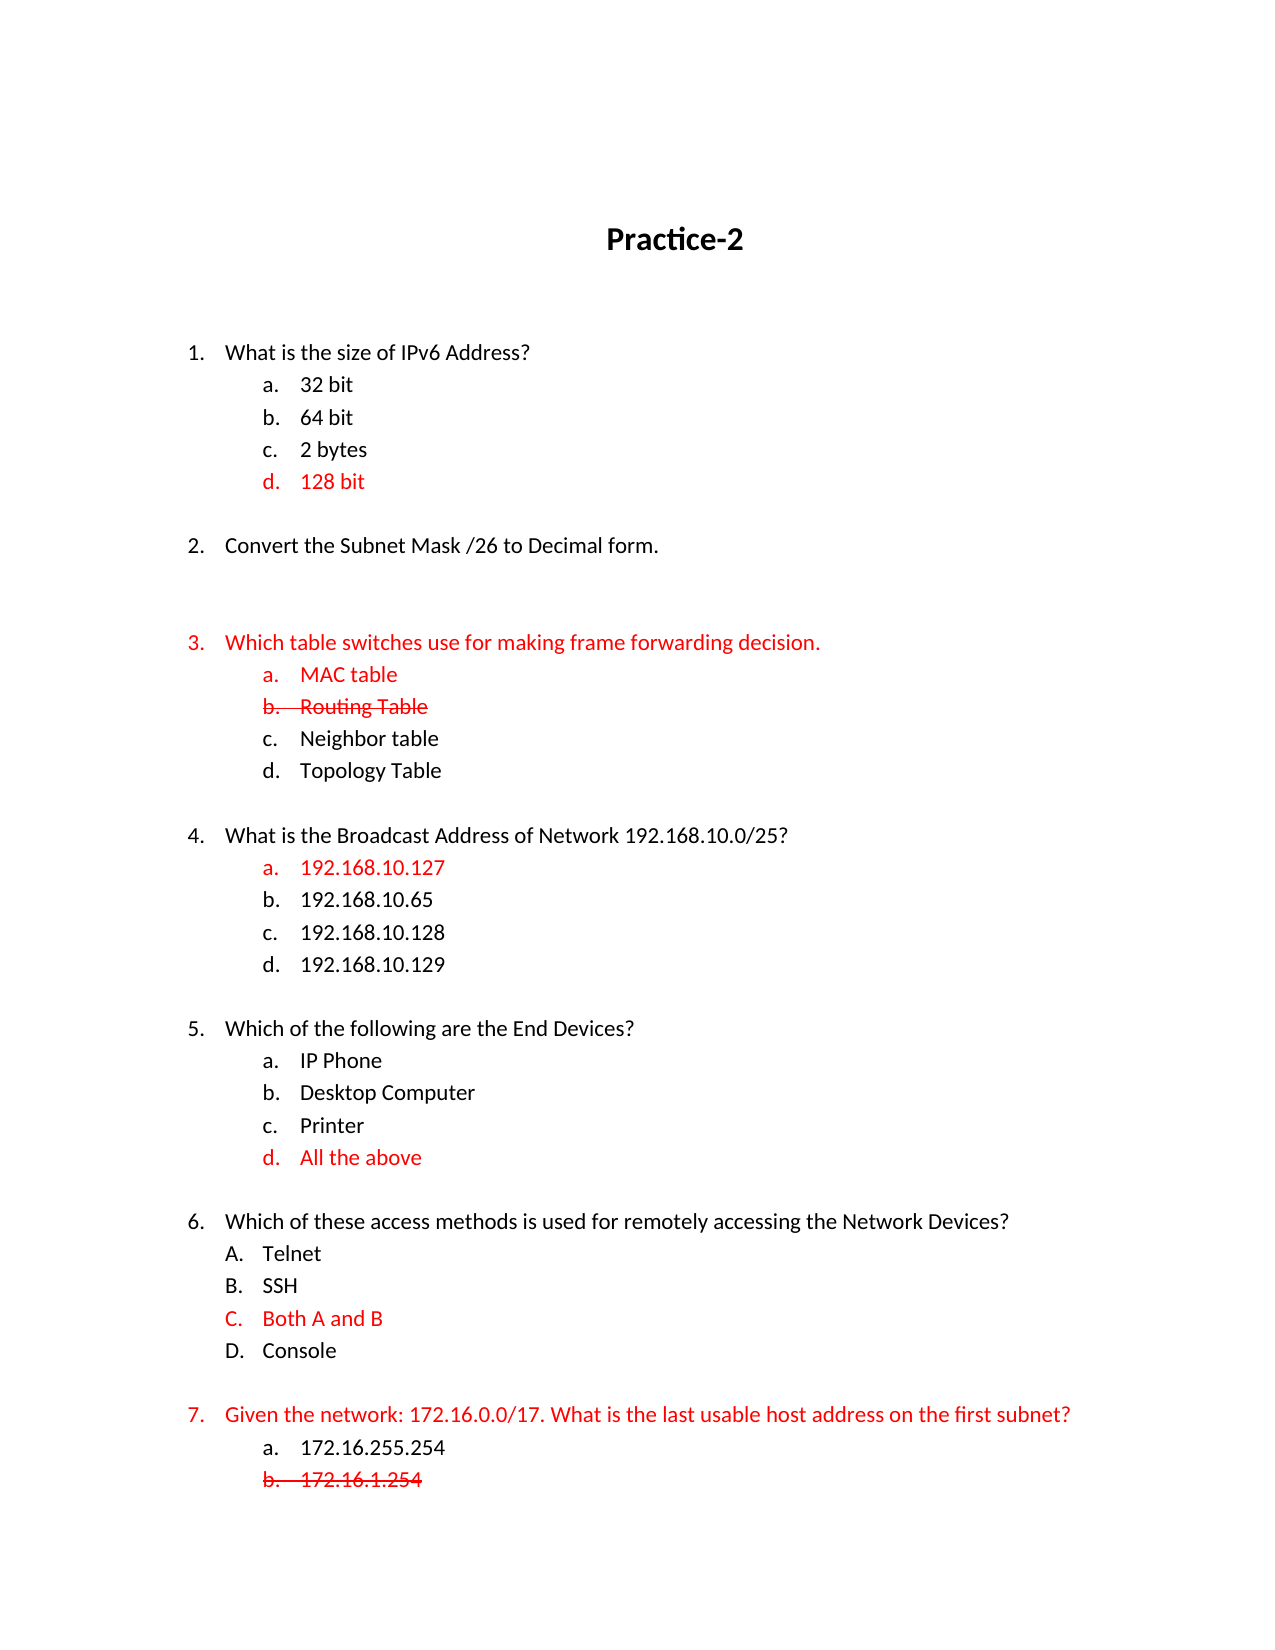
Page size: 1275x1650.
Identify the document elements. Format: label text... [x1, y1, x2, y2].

list 128 bit [262, 467, 1125, 495]
list 192.168.10.65 [262, 885, 1125, 913]
list SSH [225, 1272, 1125, 1300]
list Practice-2 [225, 218, 1125, 258]
list Given the network: 172.16.0.0/17. What is the last usable host address on the first subnet? [187, 1400, 1125, 1428]
list 172.16.255.254 [262, 1433, 1125, 1461]
list Telnet [225, 1239, 1125, 1267]
list Which table switches use for making frame forwarding decision. [187, 628, 1125, 656]
list Neighbor table [262, 724, 1125, 752]
list MAC table [262, 660, 1125, 688]
list All the above [262, 1143, 1125, 1171]
list Topology Table [262, 757, 1125, 785]
list IP Phone [262, 1046, 1125, 1074]
list 64 bit [262, 403, 1125, 431]
list Routing Table [262, 692, 1125, 720]
list 32 bit [262, 370, 1125, 398]
list Which of these access methods is used for remotely accessing the Network Devices? [187, 1207, 1125, 1235]
list What is the Broadcast Address of Network 192.168.10.0/25? [187, 821, 1125, 849]
list Convert the Subnet Mask /26 to Decimal form. [187, 531, 1125, 559]
list 2 bytes [262, 435, 1125, 463]
list 192.168.10.129 [262, 950, 1125, 978]
list Console [225, 1336, 1125, 1364]
list Printer [262, 1111, 1125, 1139]
list 192.168.10.127 [262, 853, 1125, 881]
list Desktop Computer [262, 1078, 1125, 1107]
list 192.168.10.128 [262, 918, 1125, 946]
list What is the size of IPv6 Address? [187, 338, 1125, 366]
list Which of the following are the End Devices? [187, 1014, 1125, 1042]
list 172.16.1.254 [262, 1465, 1125, 1493]
list Both A and B [225, 1304, 1125, 1332]
